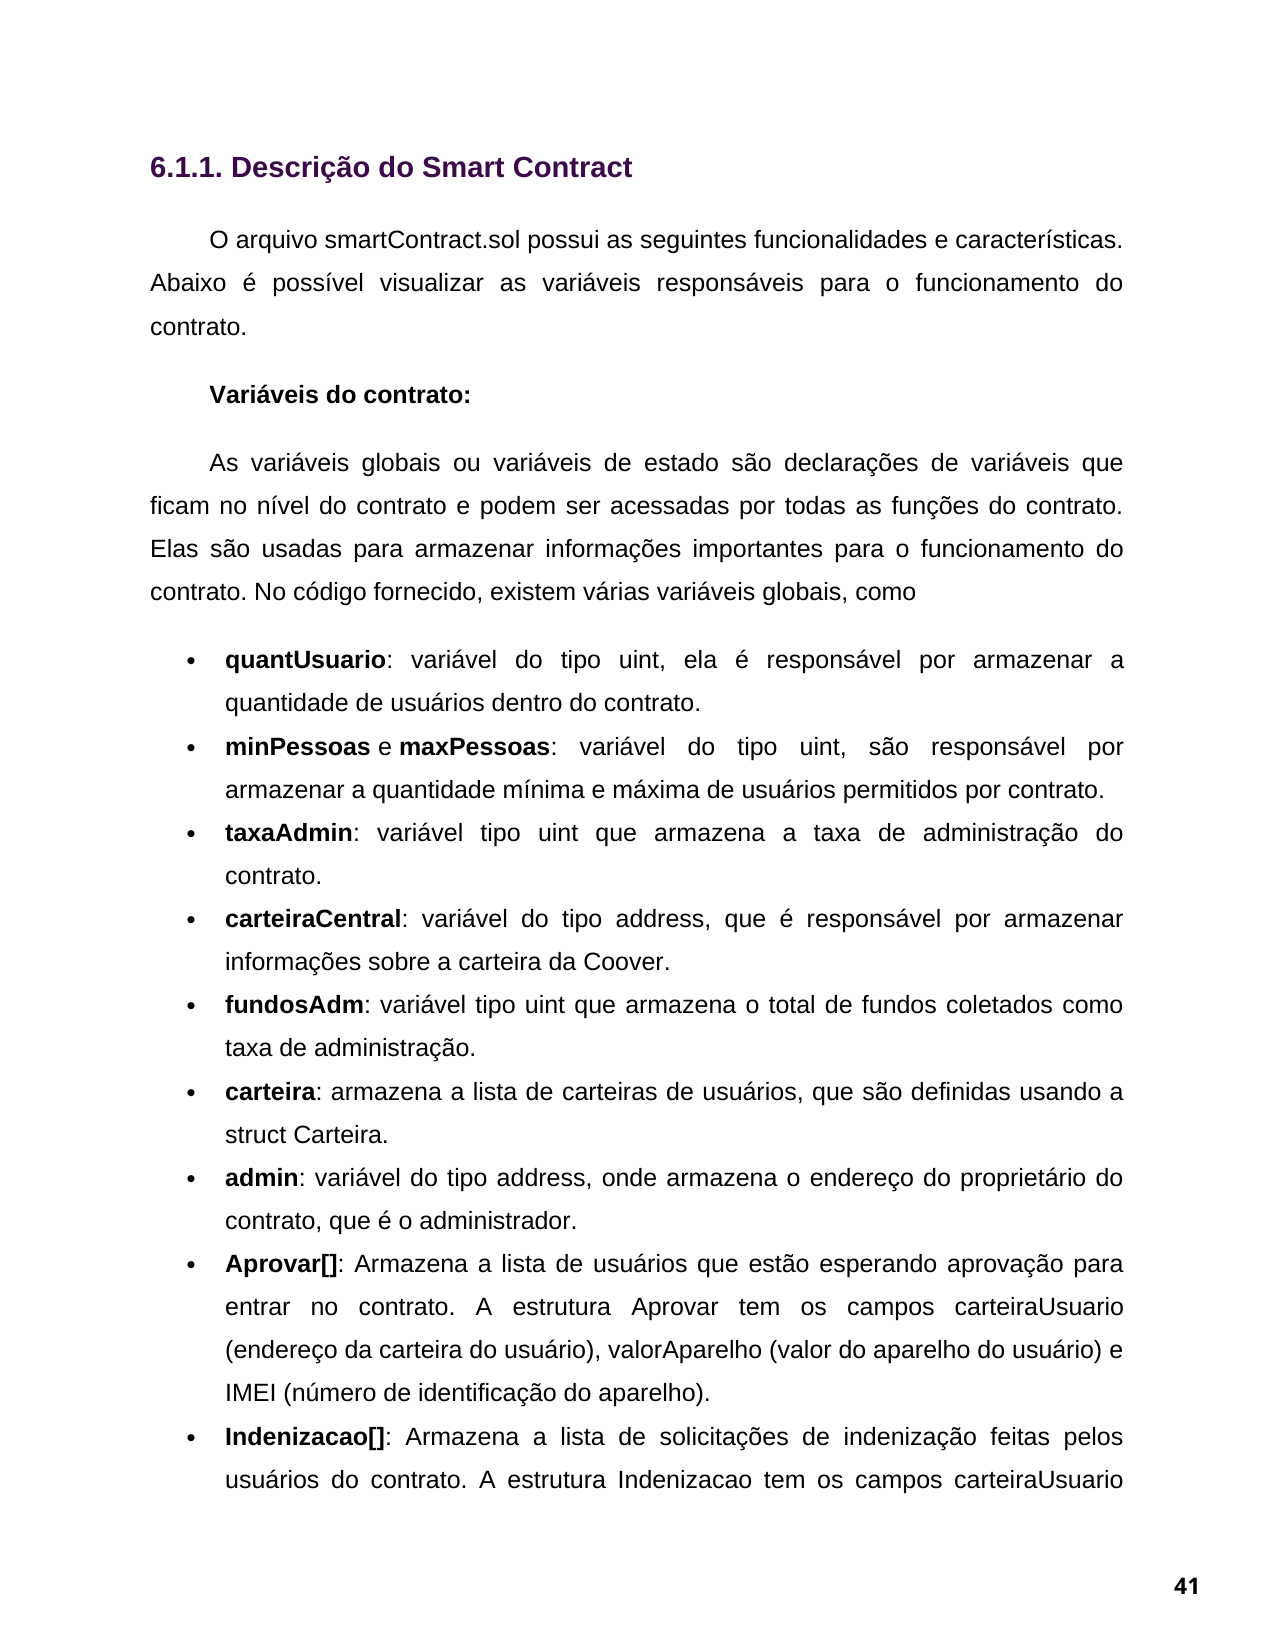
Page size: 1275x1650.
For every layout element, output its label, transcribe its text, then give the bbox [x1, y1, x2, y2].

list quantUsuario: variável do tipo uint, ela é responsável por armazenar a quantidade de usuários dentro do contrato. [187, 645, 1125, 717]
list minPessoas e maxPessoas: variável do tipo uint, são responsável por armazenar a quantidade mínima e máxima de usuários permitidos por contrato. [187, 732, 1125, 803]
text As variáveis globais ou variáveis de estado são declarações de variáveis que ficam no nível do contrato e podem ser acessadas por todas as funções do contrato. Elas são usadas para armazenar informações importantes para o funcionamento do contrato. No código fornecido, existem várias variáveis globais, como [150, 448, 1125, 606]
text Variáveis do contrato: [150, 380, 1125, 408]
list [187, 1422, 1125, 1493]
subtitle 6.1.1. Descrição do Smart Contract [150, 150, 1125, 183]
list fundosAdm: variável tipo uint que armazena o total de fundos coletados como taxa de administração. [187, 990, 1125, 1062]
list carteiraCentral: variável do tipo address, que é responsável por armazenar informações sobre a carteira da Coover. [187, 904, 1125, 976]
list taxaAdmin: variável tipo uint que armazena a taxa de administração do contrato. [187, 818, 1125, 890]
list admin: variável do tipo address, onde armazena o endereço do proprietário do contrato, que é o administrador. [187, 1163, 1125, 1235]
text O arquivo smartContract.sol possui as seguintes funcionalidades e características. Abaixo é possível visualizar as variáveis responsáveis para o funcionamento do contrato. [150, 225, 1125, 340]
list carteira: armazena a lista de carteiras de usuários, que são definidas usando a struct Carteira. [187, 1077, 1125, 1148]
list Aprovar[]: Armazena a lista de usuários que estão esperando aprovação para entrar no contrato. A estrutura Aprovar tem os campos carteiraUsuario (endereço da carteira do usuário), valorAparelho (valor do aparelho do usuário) e IMEI (número de identificação do aparelho). [187, 1249, 1125, 1407]
